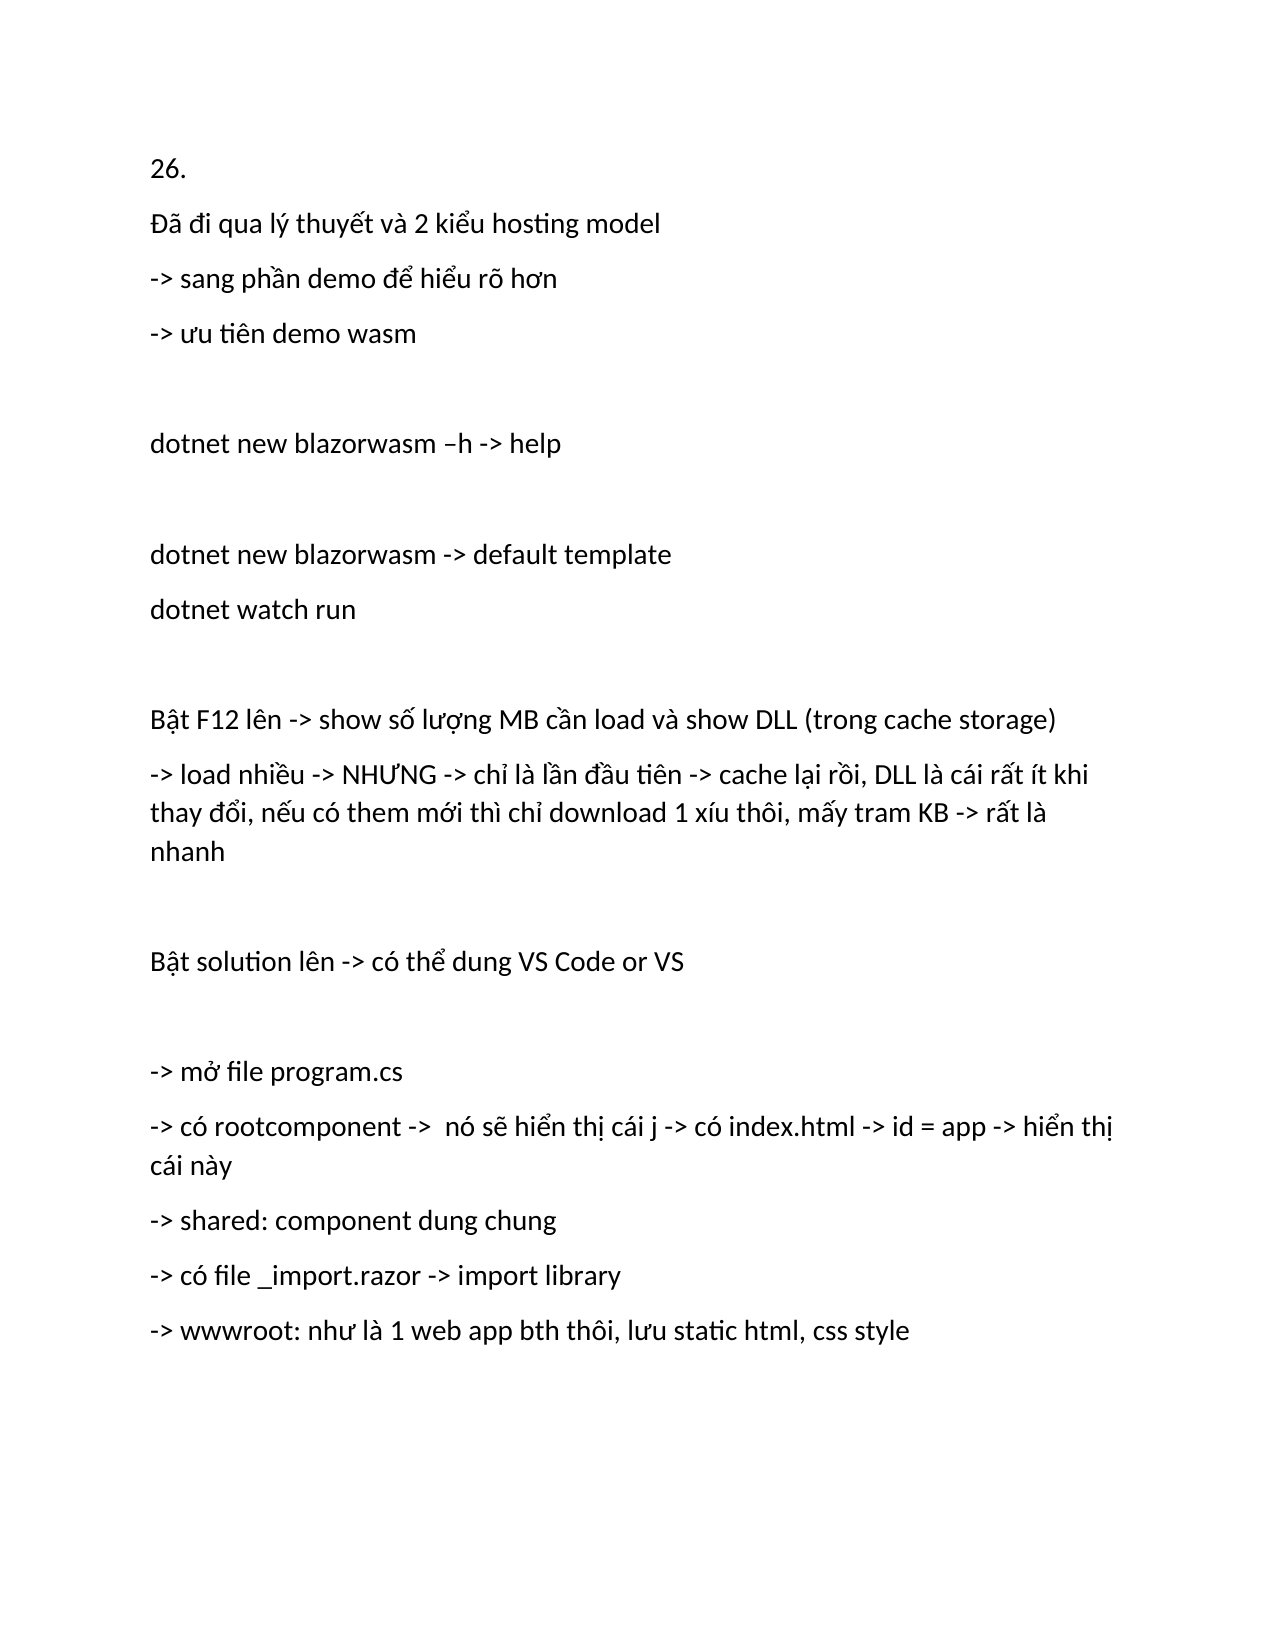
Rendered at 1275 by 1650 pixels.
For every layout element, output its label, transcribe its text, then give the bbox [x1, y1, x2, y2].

text dotnet new blazorwasm –h -> help [150, 426, 1125, 461]
text -> ưu tiên demo wasm [150, 315, 1125, 351]
text -> mở file program.cs [150, 1053, 1125, 1089]
text -> có rootcomponent -> nó sẽ hiển thị cái j -> có index.html -> id = app -> hiển thị cái này [150, 1108, 1125, 1183]
text Bật solution lên -> có thể dung VS Code or VS [150, 943, 1125, 979]
text Đã đi qua lý thuyết và 2 kiểu hosting model [150, 205, 1125, 241]
text dotnet watch run [150, 591, 1125, 626]
text -> load nhiều -> NHƯNG -> chỉ là lần đầu tiên -> cache lại rồi, DLL là cái rất ít khi thay đổi, nếu có them mới thì chỉ download 1 xíu thôi, mấy tram KB -> rất là nhanh [150, 756, 1125, 869]
text Bật F12 lên -> show số lượng MB cần load và show DLL (trong cache storage) [150, 701, 1125, 737]
text 26. [150, 150, 1125, 186]
text -> wwwroot: như là 1 web app bth thôi, lưu static html, css style [150, 1312, 1125, 1348]
text dotnet new blazorwasm -> default template [150, 536, 1125, 571]
text -> sang phần demo để hiểu rõ hơn [150, 260, 1125, 296]
text -> có file _import.razor -> import library [150, 1257, 1125, 1293]
text -> shared: component dung chung [150, 1202, 1125, 1238]
